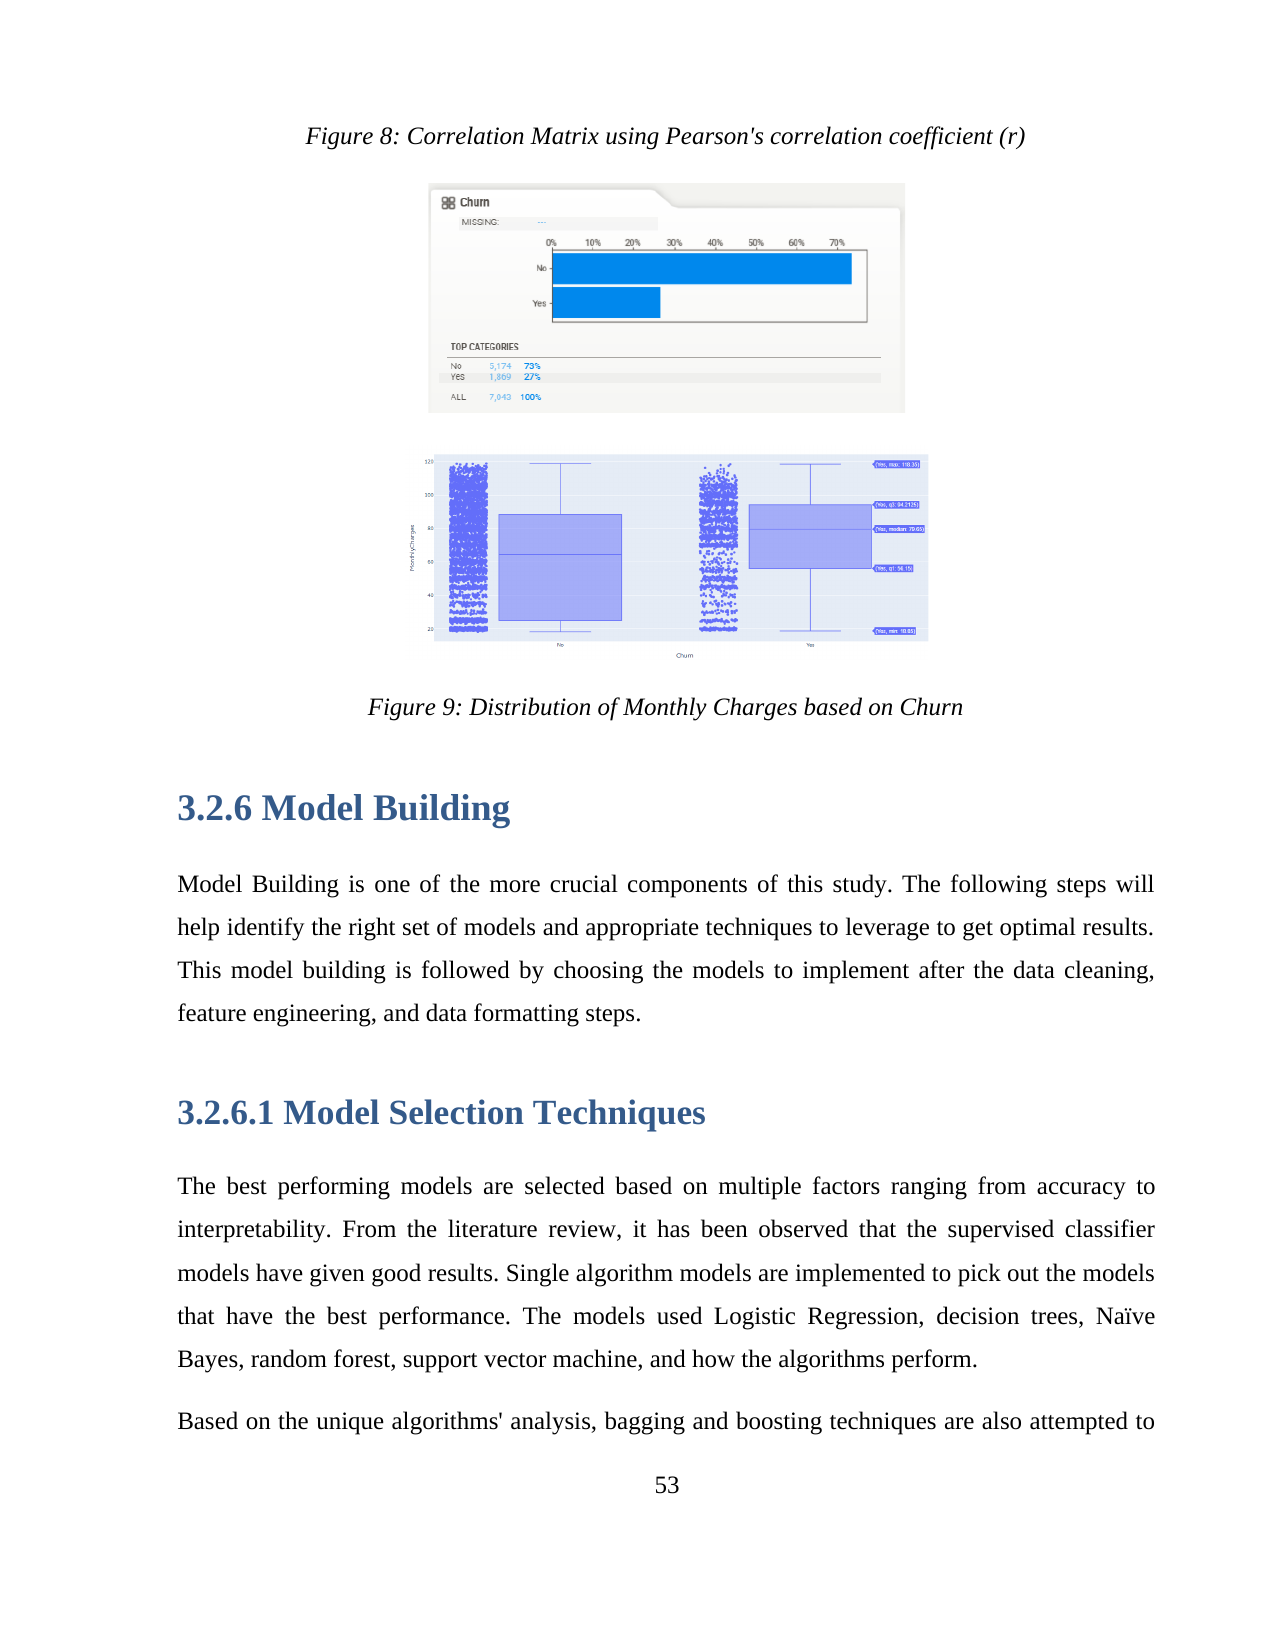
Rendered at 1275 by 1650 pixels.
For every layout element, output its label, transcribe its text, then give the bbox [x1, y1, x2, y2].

text Figure 8: Correlation Matrix using Pearson's correlation coefficient (r) [177, 121, 1156, 150]
text Model Building is one of the more crucial components of this study. The following steps will help identify the right set of models and appropriate techniques to leverage to get optimal results. This model building is followed by choosing the models to implement after the data cleaning, feature engineering, and data formatting steps. [177, 869, 1156, 1027]
subtitle 3.2.6 Model Building [177, 786, 1156, 829]
text Figure 9: Distribution of Monthly Charges based on Churn [177, 692, 1156, 721]
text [177, 1406, 1156, 1434]
picture [428, 183, 906, 413]
text The best performing models are selected based on multiple factors ranging from accuracy to interpretability. From the literature review, it has been observed that the supervised classifier models have given good results. Single algorithm models are implemented to pick out the models that have the best performance. The models used Logistic Regression, decision trees, Naïve Bayes, random forest, support vector machine, and how the algorithms perform. [177, 1171, 1156, 1373]
picture [405, 445, 929, 660]
subtitle 3.2.6.1 Model Selection Techniques [177, 1091, 1156, 1132]
